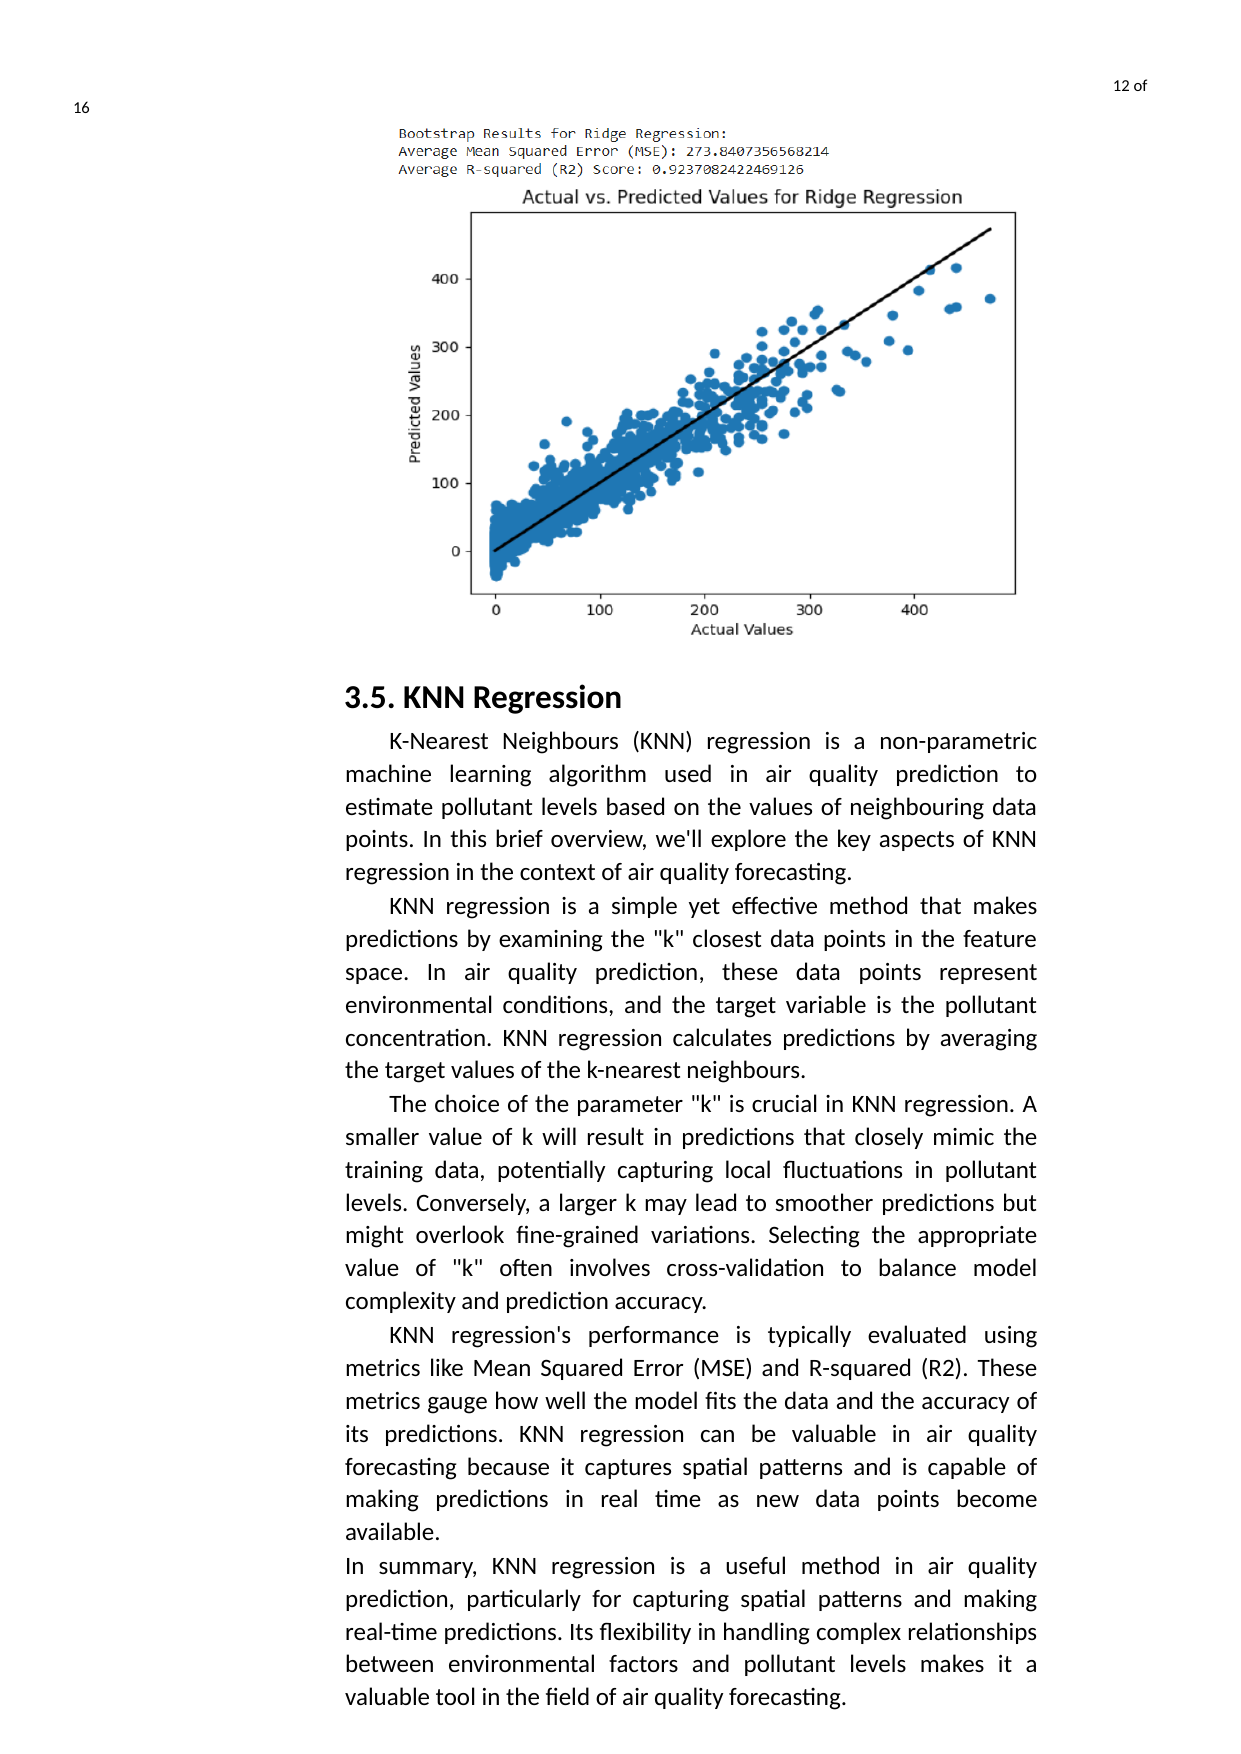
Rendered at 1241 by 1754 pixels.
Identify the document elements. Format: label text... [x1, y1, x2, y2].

picture [389, 119, 1092, 646]
text In summary, KNN regression is a useful method in air quality prediction, particularly for capturing spatial patterns and making real-time predictions. Its flexibility in handling complex relationships between environmental factors and pollutant levels makes it a valuable tool in the field of air quality forecasting. [345, 1550, 1038, 1712]
text KNN regression's performance is typically evaluated using metrics like Mean Squared Error (MSE) and R-squared (R2). These metrics gauge how well the model fits the data and the accuracy of its predictions. KNN regression can be valuable in air quality forecasting because it captures spatial patterns and is capable of making predictions in real time as new data points become available. [345, 1319, 1038, 1547]
text The choice of the parameter "k" is crucial in KNN regression. A smaller value of k will result in predictions that closely mimic the training data, potentially capturing local fluctuations in pollutant levels. Conversely, a larger k may lead to smoother predictions but might overlook fine-grained variations. Selecting the appropriate value of "k" often involves cross-validation to balance model complexity and prediction accuracy. [345, 1088, 1038, 1316]
text K-Nearest Neighbours (KNN) regression is a non-parametric machine learning algorithm used in air quality prediction to estimate pollutant levels based on the values of neighbouring data points. In this brief overview, we'll explore the key aspects of KNN regression in the context of air quality forecasting. [345, 725, 1038, 887]
subtitle 3.5. KNN Regression [73, 676, 1038, 717]
text KNN regression is a simple yet effective method that makes predictions by examining the "k" closest data points in the feature space. In air quality prediction, these data points represent environmental conditions, and the target variable is the pollutant concentration. KNN regression calculates predictions by averaging the target values of the k-nearest neighbours. [345, 890, 1038, 1085]
